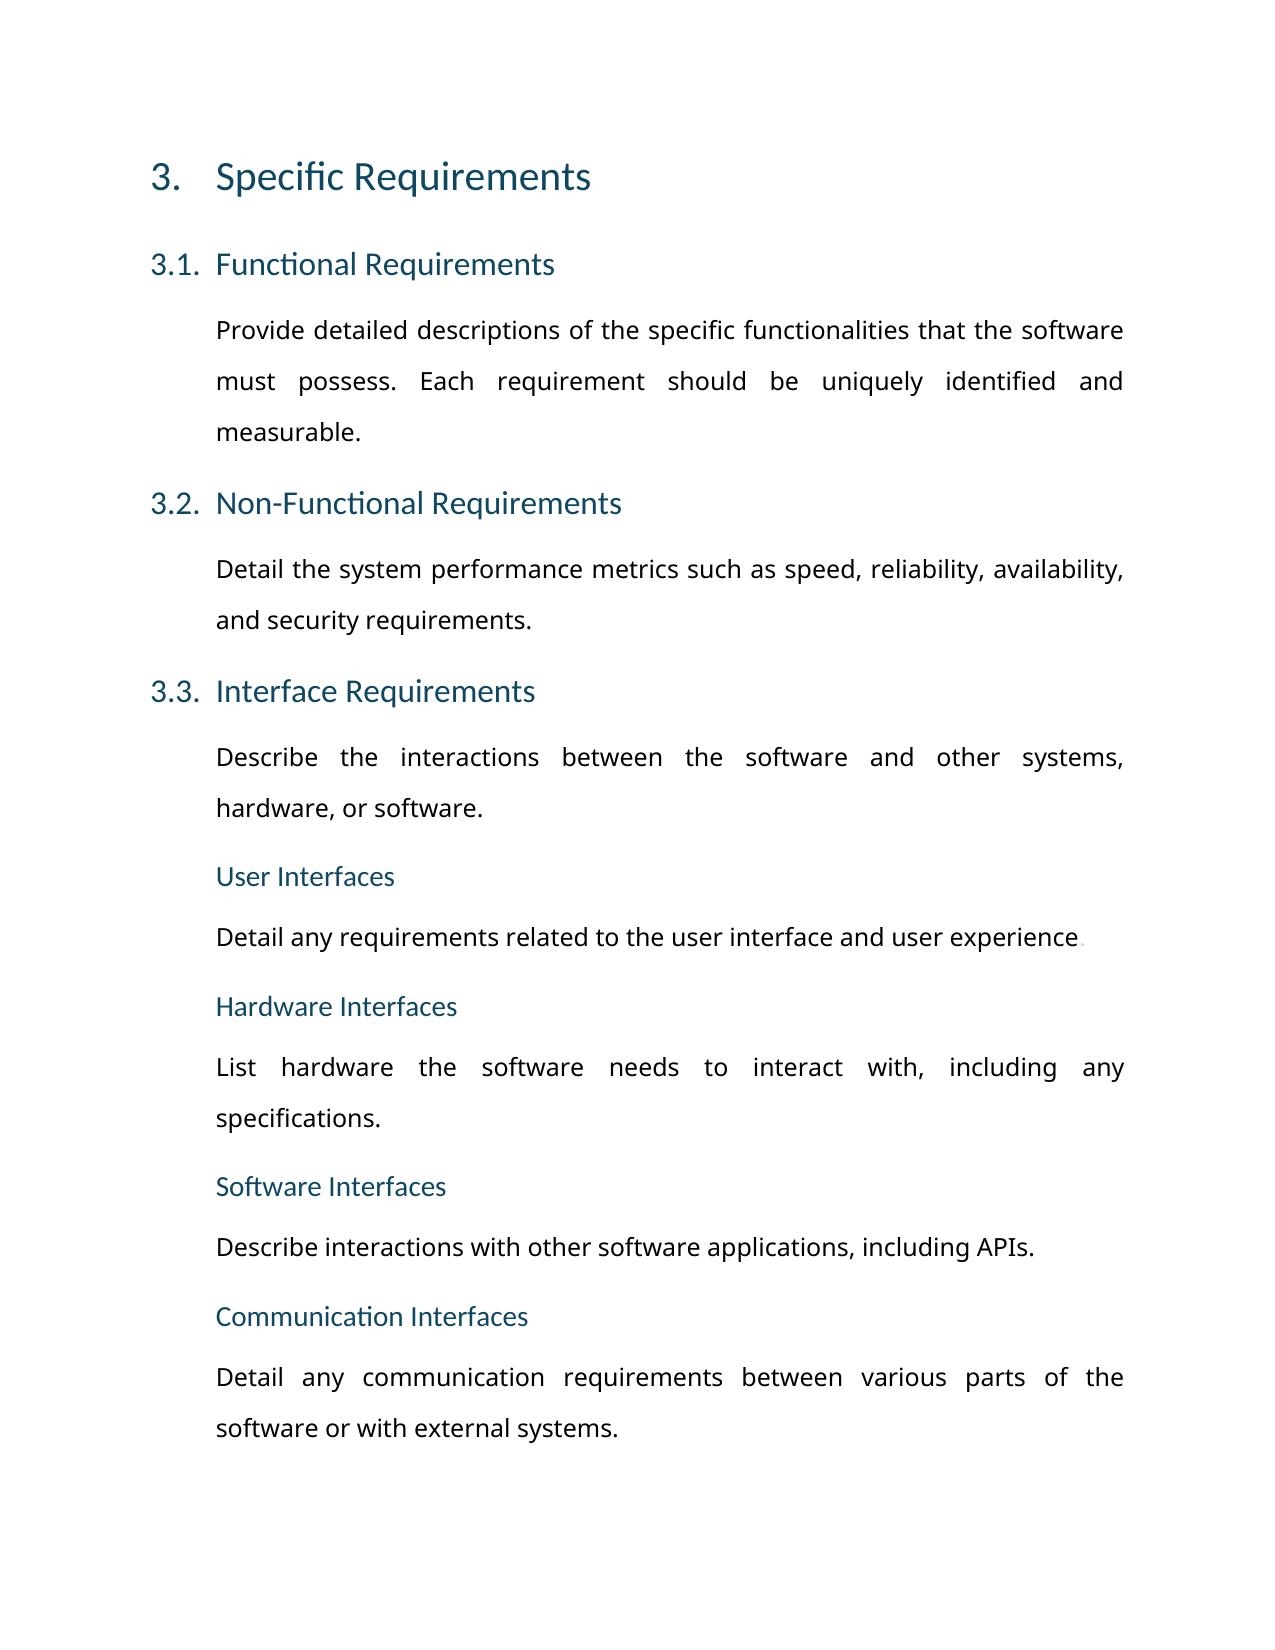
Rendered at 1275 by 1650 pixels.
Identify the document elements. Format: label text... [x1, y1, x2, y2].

subtitle Communication Interfaces [216, 1298, 1125, 1333]
subtitle Specific Requirements [150, 150, 1125, 201]
text Describe interactions with other software applications, including APIs. [216, 1230, 1125, 1264]
text Detail any requirements related to the user interface and user experience. [216, 920, 1125, 954]
text List hardware the software needs to interact with, including any specifications. [216, 1049, 1125, 1135]
subtitle Software Interfaces [216, 1168, 1125, 1204]
subtitle Hardware Interfaces [216, 988, 1125, 1023]
list Detail the system performance metrics such as speed, reliability, availability, and security requirements. [216, 551, 1125, 637]
subtitle Functional Requirements [150, 243, 1125, 284]
text Detail any communication requirements between various parts of the software or with external systems. [216, 1359, 1125, 1445]
subtitle Interface Requirements [150, 670, 1125, 711]
subtitle Non-Functional Requirements [150, 482, 1125, 523]
text Describe the interactions between the software and other systems, hardware, or software. [216, 739, 1125, 825]
subtitle User Interfaces [216, 858, 1125, 894]
list Provide detailed descriptions of the specific functionalities that the software must possess. Each requirement should be uniquely identified and measurable. [216, 312, 1125, 448]
